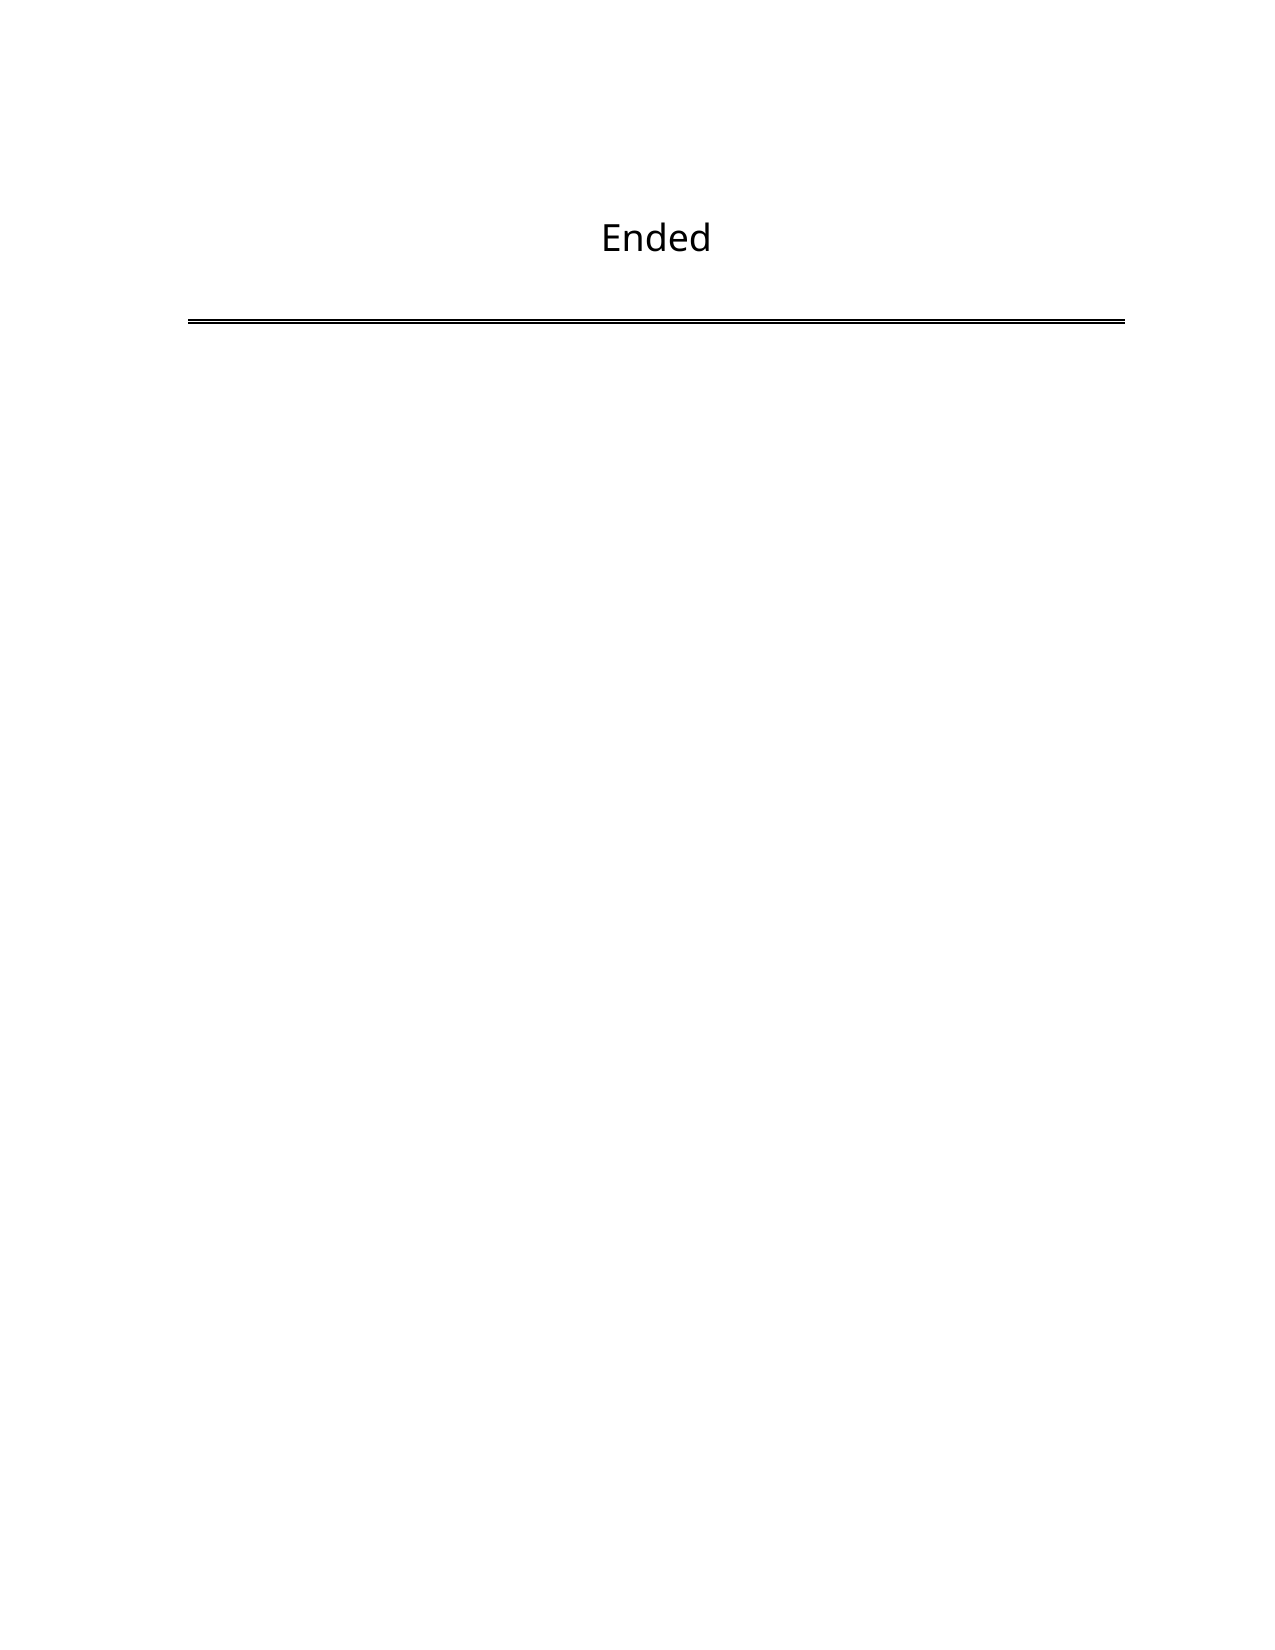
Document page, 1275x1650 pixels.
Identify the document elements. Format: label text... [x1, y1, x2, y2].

text Ended [187, 212, 1125, 324]
